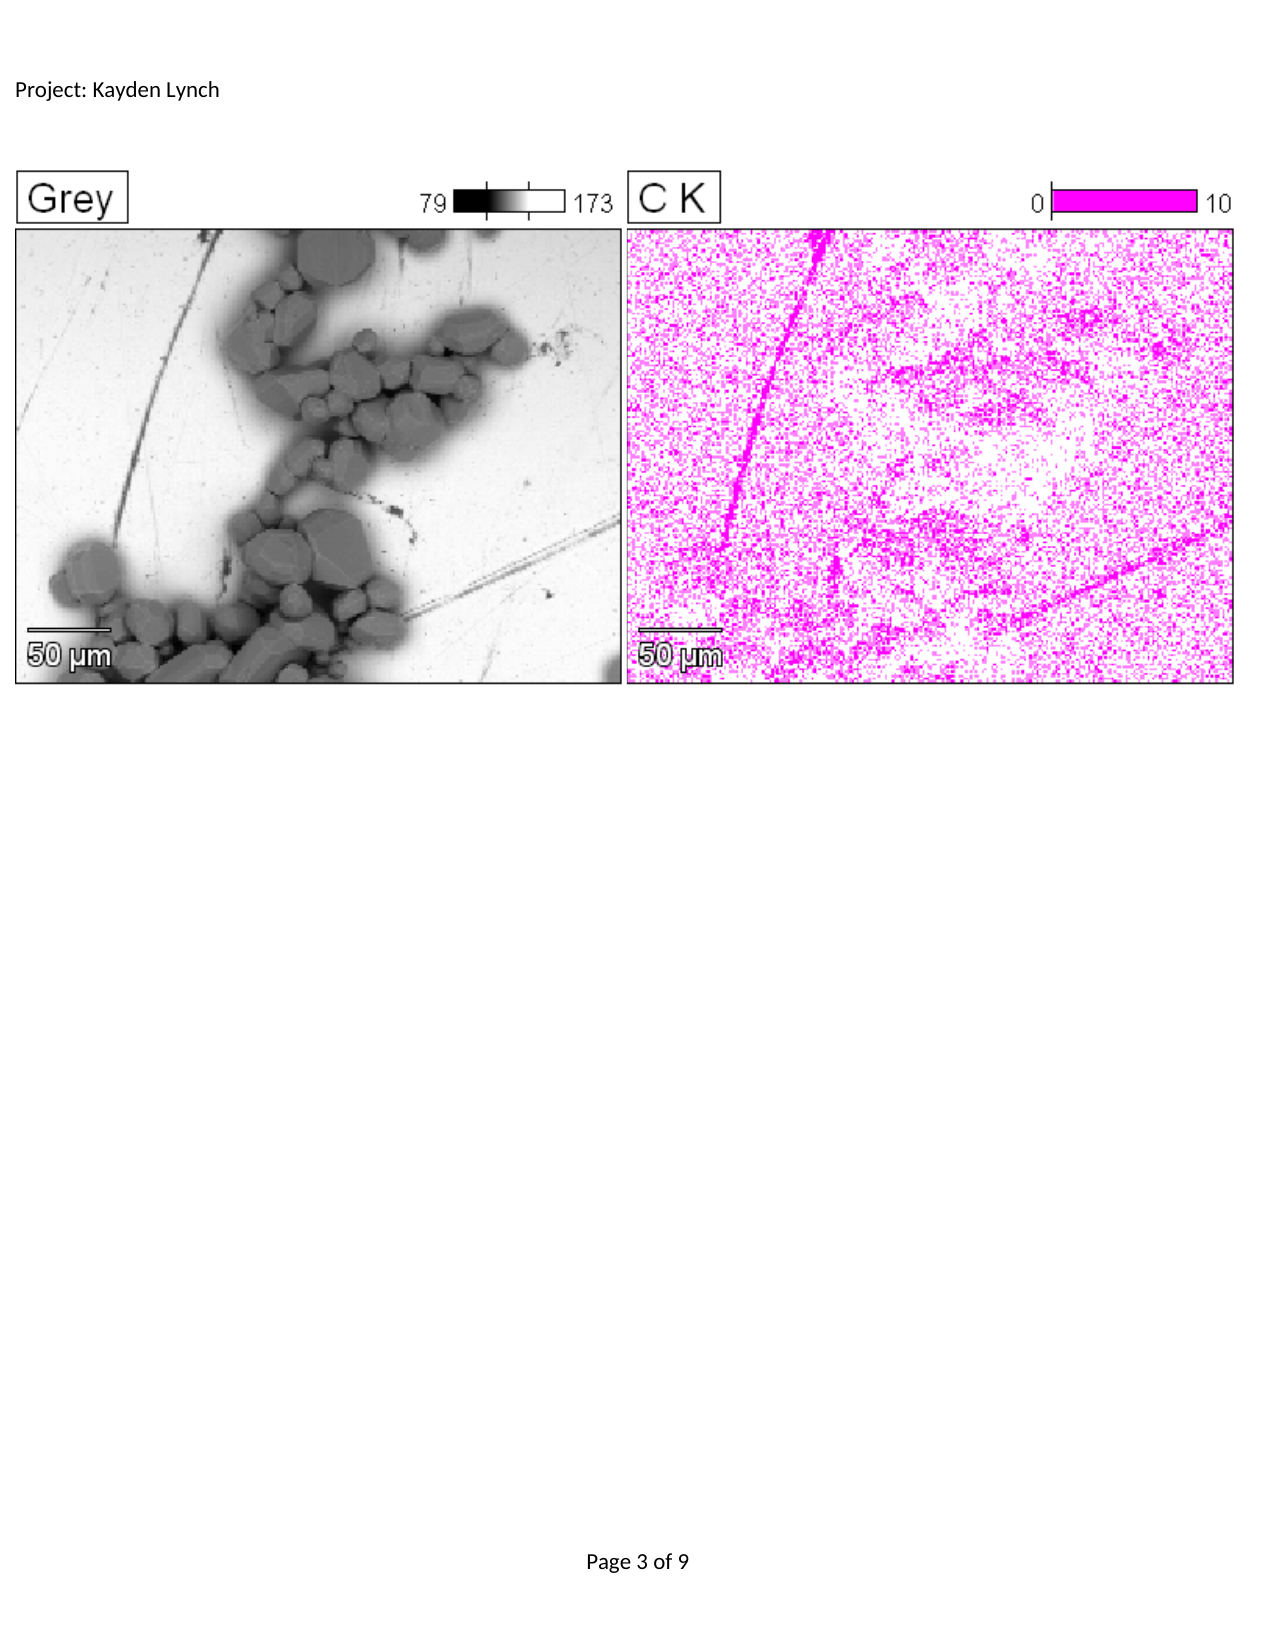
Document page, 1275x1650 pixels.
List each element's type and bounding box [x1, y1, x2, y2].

picture [15, 131, 622, 913]
picture [626, 131, 1234, 913]
